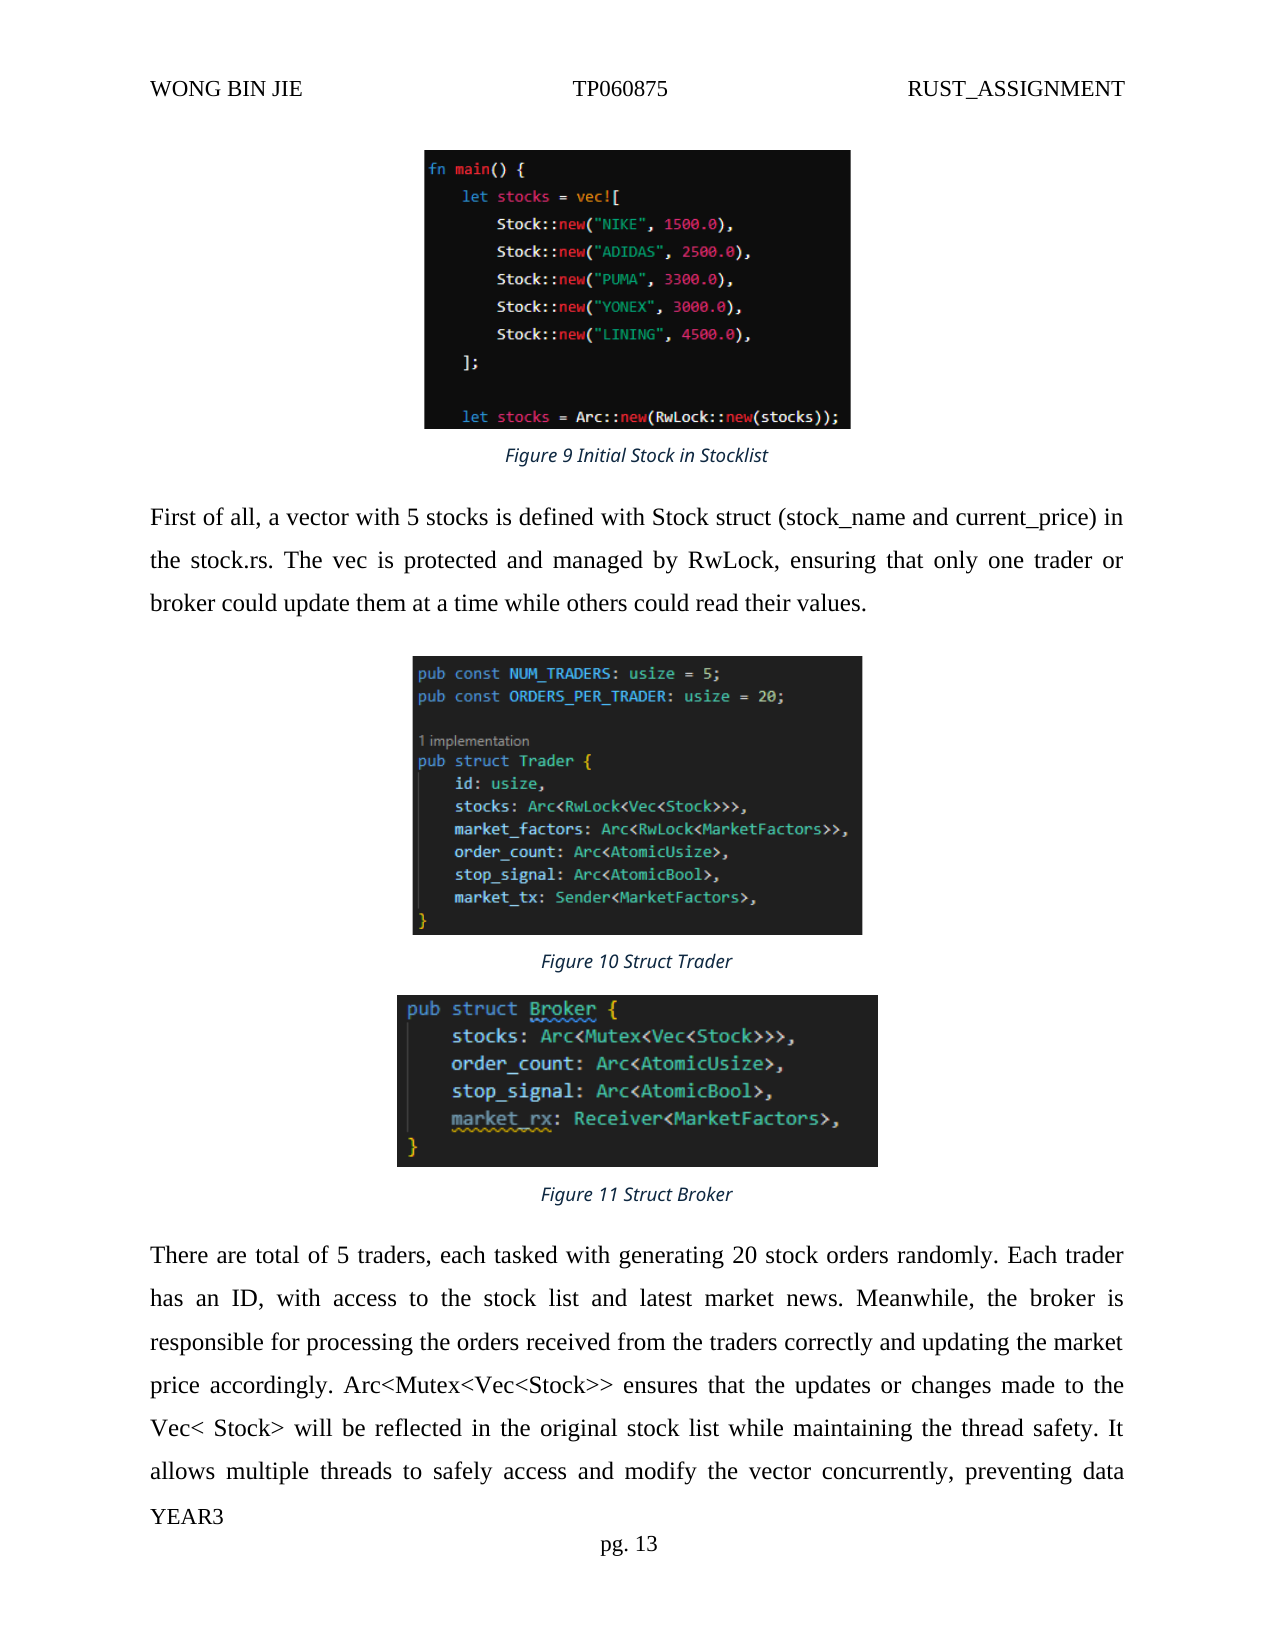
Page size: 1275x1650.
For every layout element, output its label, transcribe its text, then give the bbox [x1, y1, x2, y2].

text Figure 9 Initial Stock in Stocklist [150, 442, 1125, 468]
text Figure 10 Struct Trader [150, 949, 1125, 974]
text First of all, a vector with 5 stocks is defined with Stock struct (stock_name and current_price) in the stock.rs. The vec is protected and managed by RwLock, ensuring that only one trader or broker could update them at a time while others could read their values. [150, 502, 1125, 617]
text Figure 11 Struct Broker [150, 1181, 1125, 1207]
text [150, 1240, 1125, 1485]
picture [397, 995, 878, 1167]
picture [412, 656, 863, 935]
picture [424, 150, 851, 429]
